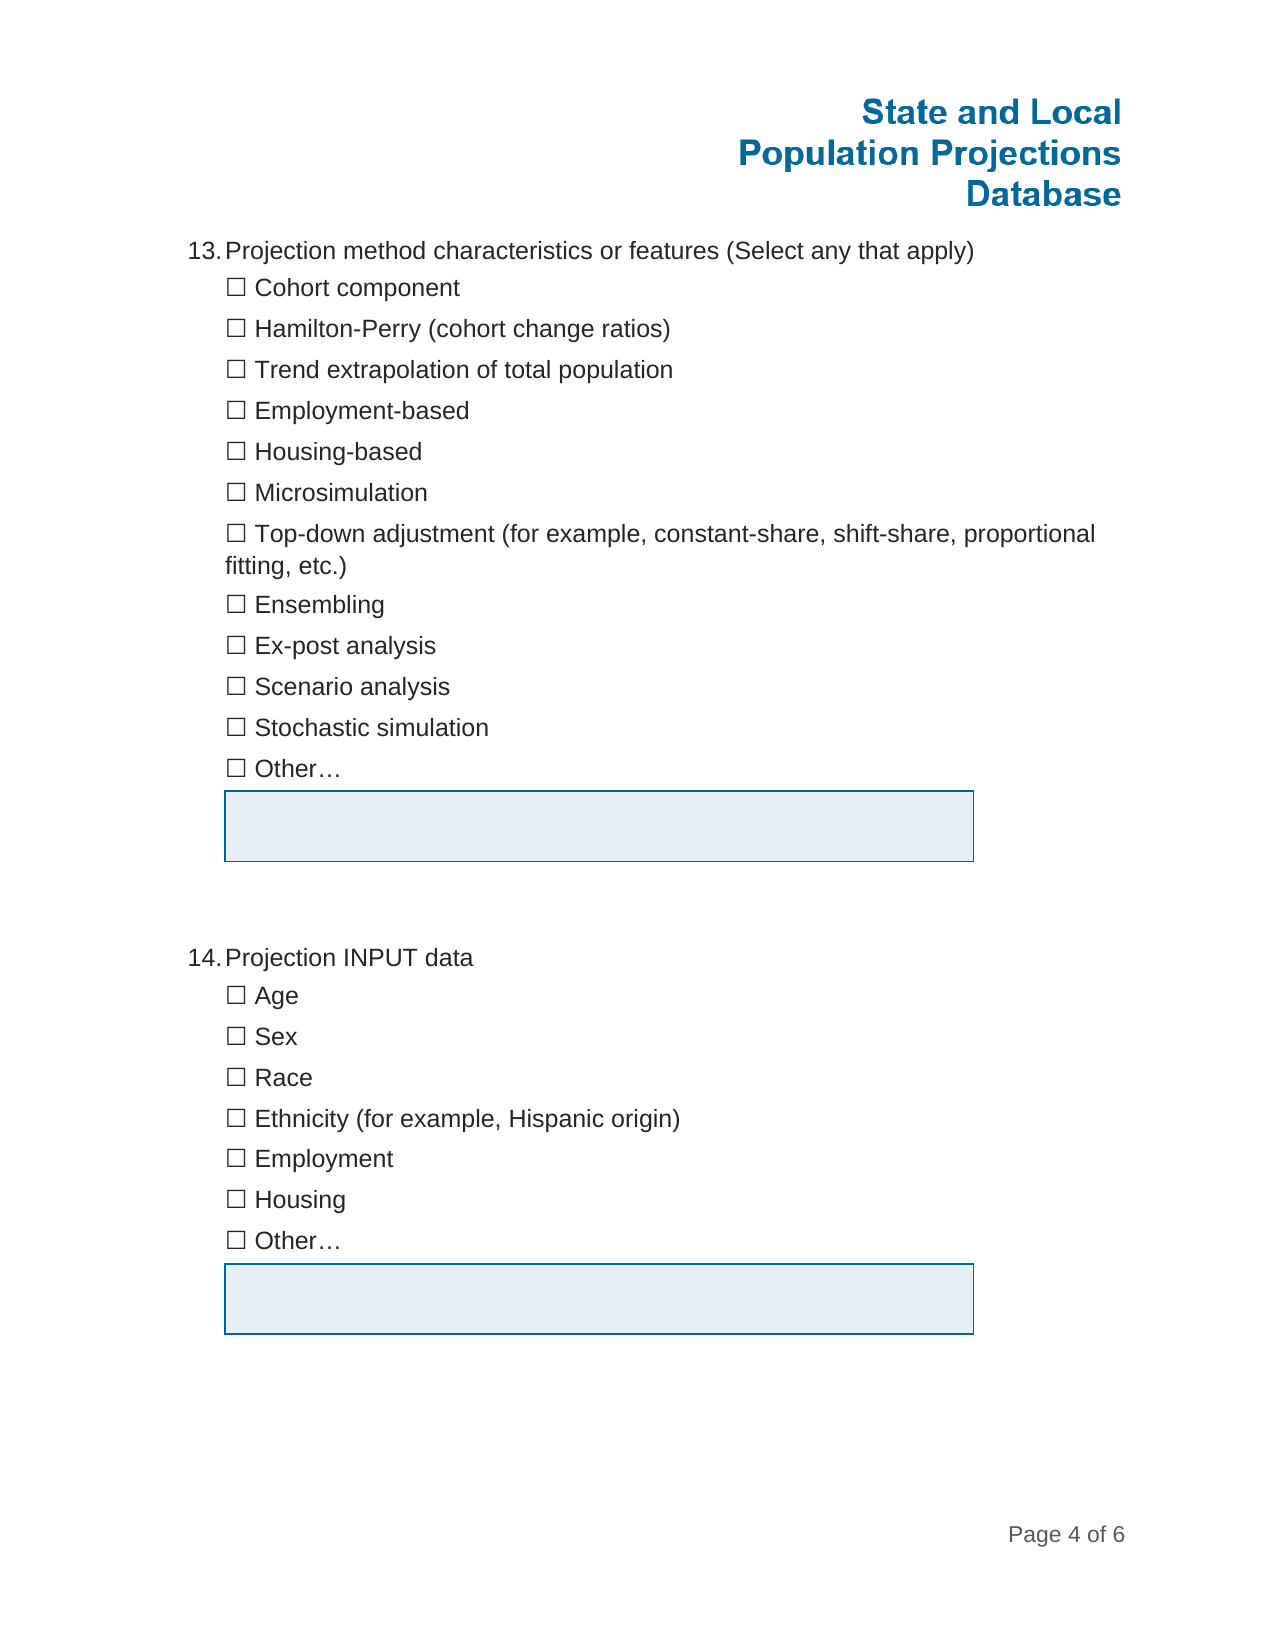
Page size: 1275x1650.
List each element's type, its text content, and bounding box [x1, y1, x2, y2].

text ☐ Top-down adjustment (for example, constant-share, shift-share, proportional fitting, etc.) [225, 516, 1125, 580]
text ☐ Employment [225, 1141, 1125, 1175]
text ☐ Employment-based [225, 393, 1125, 427]
text ☐ Sex [225, 1018, 1125, 1052]
text ☐ Hamilton-Perry (cohort change ratios) [225, 311, 1125, 345]
list Projection method characteristics or features (Select any that apply) [187, 236, 1125, 265]
text ☐ Microsimulation [225, 475, 1125, 509]
list Projection INPUT data [187, 943, 1125, 972]
text ☐ Age [225, 977, 1125, 1011]
text ☐ Ex-post analysis [225, 627, 1125, 661]
text ☐ Housing [225, 1182, 1125, 1216]
text ☐ Ethnicity (for example, Hispanic origin) [225, 1100, 1125, 1134]
text ☐ Race [225, 1059, 1125, 1093]
text ☐ Cohort component [225, 270, 1125, 304]
text ☐ Stochastic simulation [225, 709, 1125, 743]
text ☐ Trend extrapolation of total population [225, 352, 1125, 386]
text ☐ Scenario analysis [225, 668, 1125, 702]
text ☐ Other… [225, 1223, 1125, 1257]
text ☐ Other… [225, 750, 1125, 784]
text ☐ Ensembling [225, 586, 1125, 621]
picture [732, 75, 1125, 237]
text ☐ Housing-based [225, 434, 1125, 468]
